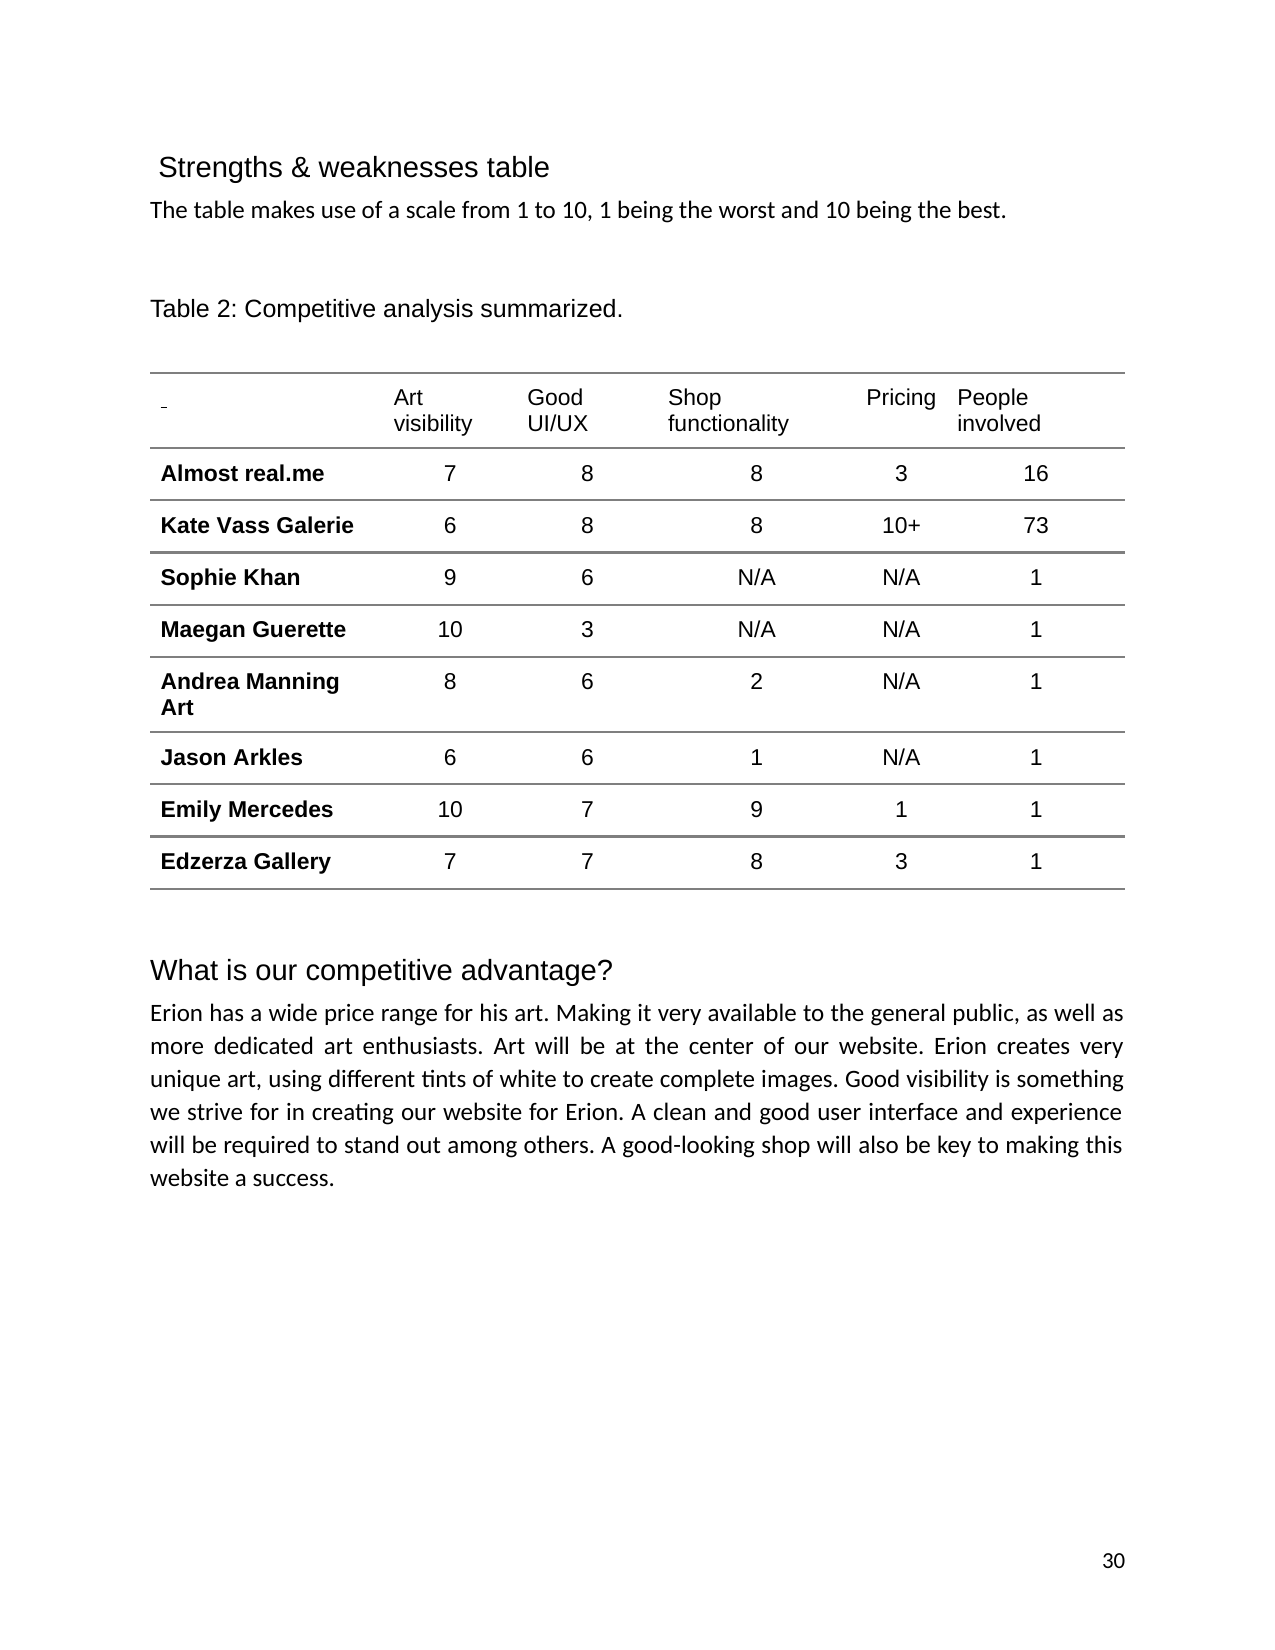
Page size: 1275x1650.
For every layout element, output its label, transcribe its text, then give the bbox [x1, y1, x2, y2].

table_cell 8 [658, 838, 856, 887]
table_cell 10+ [856, 501, 947, 551]
table_cell Jason Arkles [150, 733, 383, 783]
text Erion has a wide price range for his art. Making it very available to the general public, as well as more dedicated art enthusiasts. Art will be at the center of our website. Erion creates very unique art, using different tints of white to create complete images. Good visibility is something we strive for in creating our website for Erion. A clean and good user interface and experience will be required to stand out among others. A good-looking shop will also be key to making this website a success. [150, 997, 1125, 1193]
table_header Pricing [856, 374, 947, 447]
table_cell 3 [517, 606, 657, 656]
table_cell 7 [383, 838, 517, 887]
table_cell 8 [658, 501, 856, 551]
text The table makes use of a scale from 1 to 10, 1 being the worst and 10 being the best. [150, 194, 1125, 225]
table_cell 8 [517, 501, 657, 551]
table_cell Edzerza Gallery [150, 838, 383, 887]
table_header [150, 374, 383, 447]
table_cell N/A [658, 606, 856, 656]
table_cell 6 [383, 733, 517, 783]
table_cell 9 [383, 554, 517, 603]
table_cell N/A [658, 554, 856, 603]
table_cell 7 [383, 449, 517, 499]
table_cell 9 [658, 785, 856, 835]
table_header People involved [947, 374, 1125, 447]
table_cell 7 [517, 838, 657, 887]
table_cell Andrea Manning Art [150, 658, 383, 731]
table_header Shop functionality [658, 374, 856, 447]
table_cell Emily Mercedes [150, 785, 383, 835]
table_cell 1 [658, 733, 856, 783]
table_cell 8 [517, 449, 657, 499]
subtitle Strengths & weaknesses table [150, 150, 1125, 183]
table_cell 3 [856, 449, 947, 499]
table_cell N/A [856, 554, 947, 603]
table_cell 1 [947, 554, 1125, 603]
table_cell 10 [383, 785, 517, 835]
subtitle Table 2: Competitive analysis summarized. [150, 294, 1125, 322]
table_cell Kate Vass Galerie [150, 501, 383, 551]
table_header Good UI/UX [517, 374, 657, 447]
table_cell 1 [947, 838, 1125, 887]
table_cell Sophie Khan [150, 554, 383, 603]
table_cell 3 [856, 838, 947, 887]
table_cell 6 [517, 554, 657, 603]
table_cell Maegan Guerette [150, 606, 383, 656]
table_cell N/A [856, 606, 947, 656]
table_cell 8 [383, 658, 517, 731]
table_cell 6 [517, 658, 657, 731]
table_cell 8 [658, 449, 856, 499]
table_cell 1 [947, 733, 1125, 783]
table_cell Almost real.me [150, 449, 383, 499]
table_cell 1 [947, 658, 1125, 731]
table_cell N/A [856, 733, 947, 783]
table_cell 16 [947, 449, 1125, 499]
table_cell 73 [947, 501, 1125, 551]
table_cell 10 [383, 606, 517, 656]
table_cell 7 [517, 785, 657, 835]
table_cell 6 [517, 733, 657, 783]
table_cell 6 [383, 501, 517, 551]
table_cell 2 [658, 658, 856, 731]
subtitle What is our competitive advantage? [150, 953, 1125, 987]
table_cell N/A [856, 658, 947, 731]
table_header Art visibility [383, 374, 517, 447]
table_cell 1 [947, 606, 1125, 656]
table_cell 1 [947, 785, 1125, 835]
table_cell 1 [856, 785, 947, 835]
